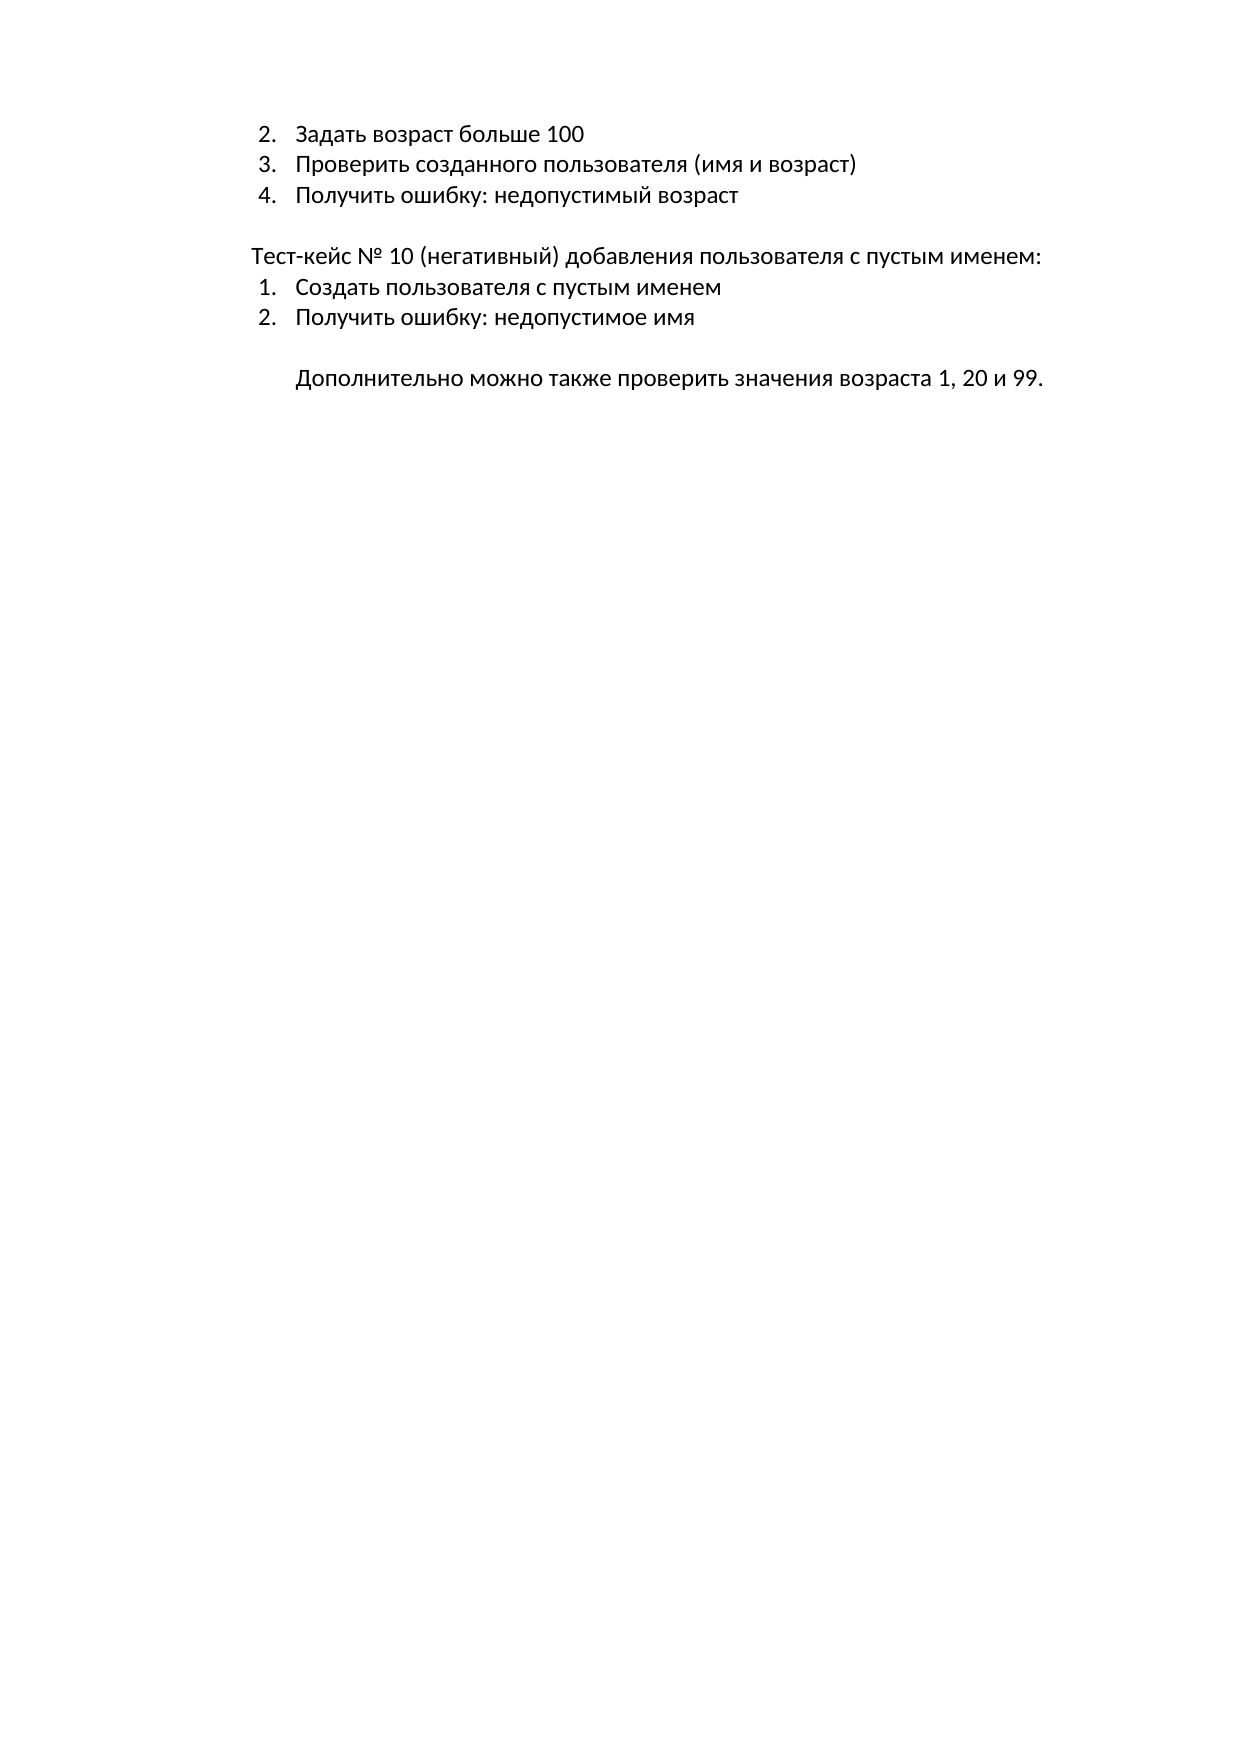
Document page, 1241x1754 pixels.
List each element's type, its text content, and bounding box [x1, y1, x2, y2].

list Создать пользователя с пустым именем [258, 271, 1181, 301]
text Тест-кейс № 10 (негативный) добавления пользователя с пустым именем: [251, 240, 1181, 271]
list Дополнительно можно также проверить значения возраста 1, 20 и 99. [295, 362, 1181, 393]
list Получить ошибку: недопустимое имя [258, 301, 1181, 332]
list Проверить созданного пользователя (имя и возраст) [258, 149, 1181, 179]
list Получить ошибку: недопустимый возраст [258, 179, 1181, 210]
list Задать возраст больше 100 [258, 118, 1181, 149]
